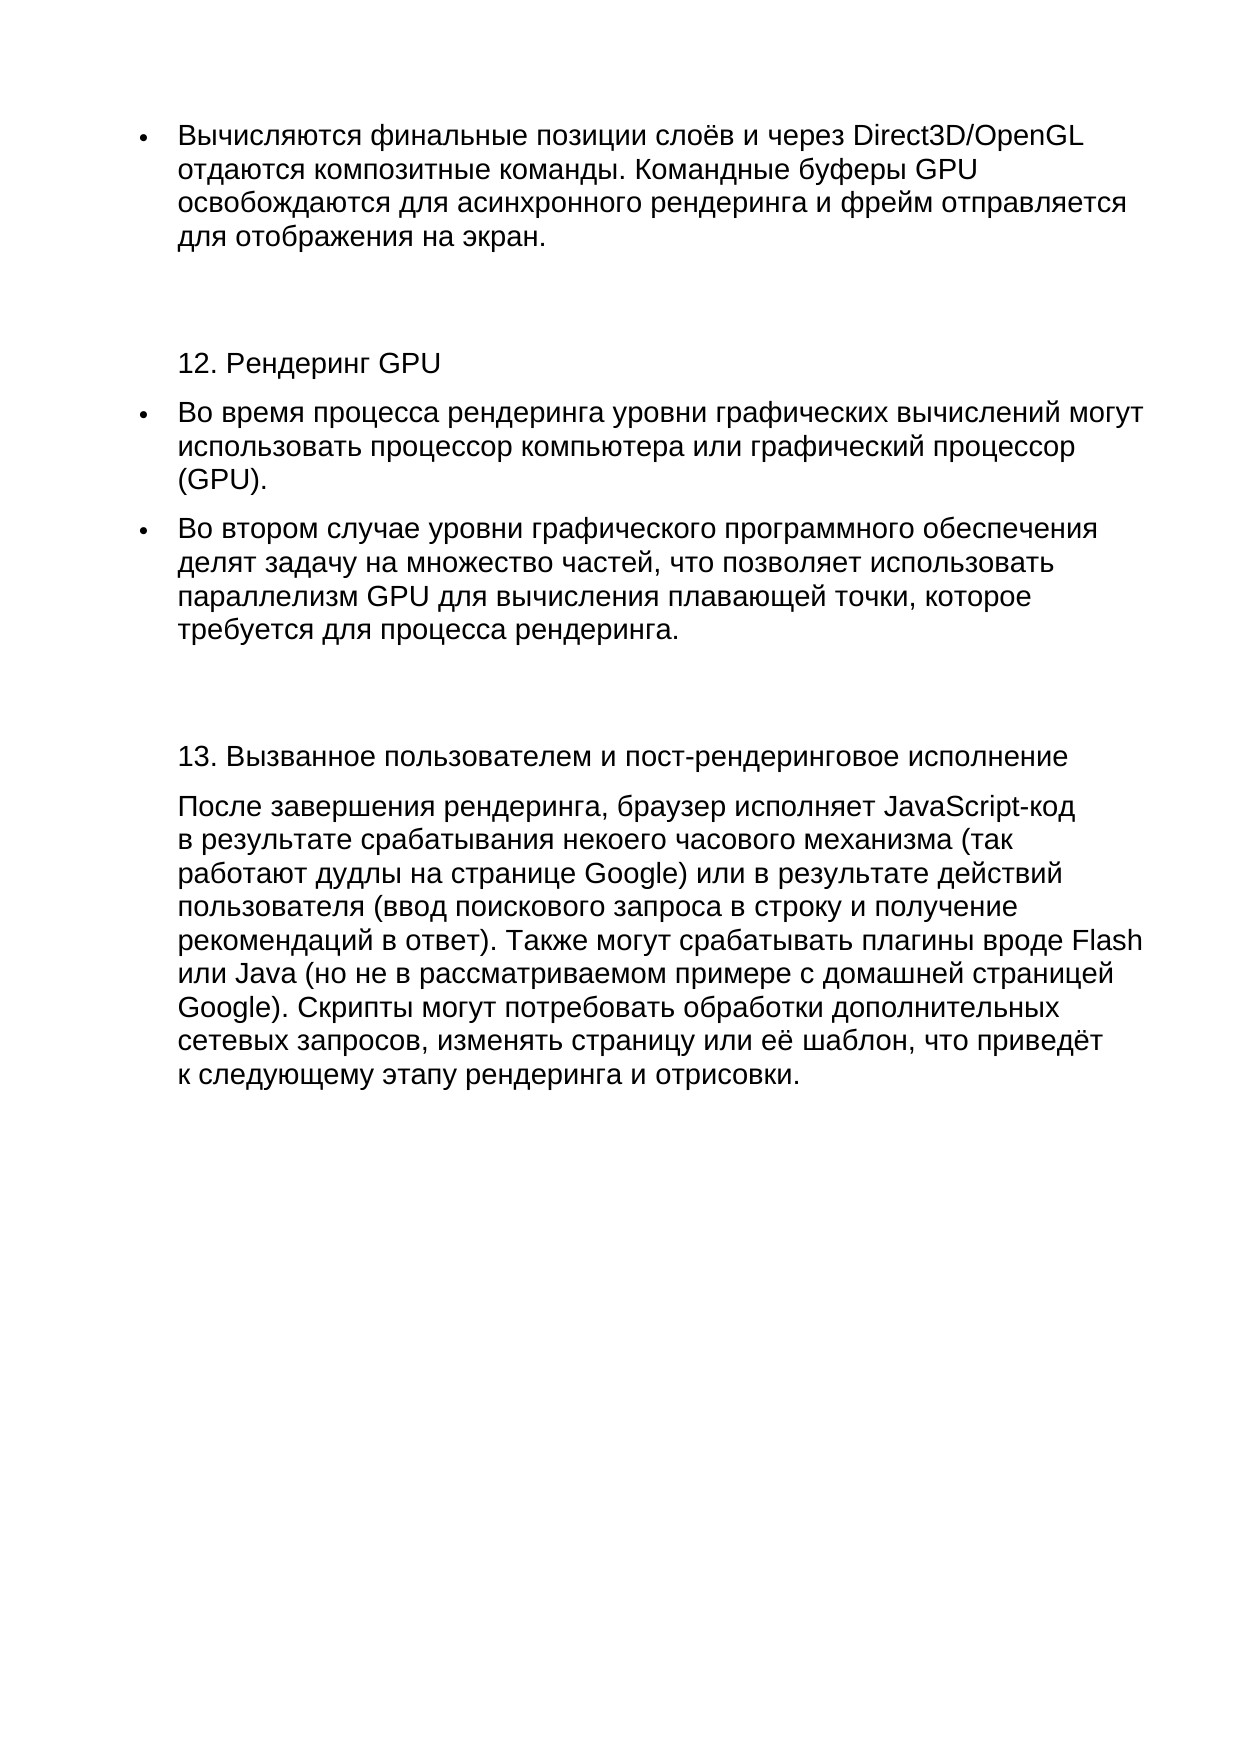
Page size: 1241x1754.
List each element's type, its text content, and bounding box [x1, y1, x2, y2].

text После завершения рендеринга, браузер исполняет JavaScript-код в результате срабатывания некоего часового механизма (так работают дудлы на странице Google) или в результате действий пользователя (ввод поискового запроса в строку и получение рекомендаций в ответ). Также могут срабатывать плагины вроде Flash или Java (но не в рассматриваемом примере с домашней страницей Google). Скрипты могут потребовать обработки дополнительных сетевых запросов, изменять страницу или её шаблон, что приведёт к следующему этапу рендеринга и отрисовки. [177, 789, 1152, 1091]
text 13. Вызванное пользователем и пост-рендеринговое исполнение [177, 739, 1152, 773]
list Во время процесса рендеринга уровни графических вычислений могут использовать процессор компьютера или графический процессор (GPU). [140, 395, 1152, 496]
list Вычисляются финальные позиции слоёв и через Direct3D/OpenGL отдаются композитные команды. Командные буферы GPU освобождаются для асинхронного рендеринга и фрейм отправляется для отображения на экран. [140, 118, 1152, 252]
list Во втором случае уровни графического программного обеспечения делят задачу на множество частей, что позволяет использовать параллелизм GPU для вычисления плавающей точки, которое требуется для процесса рендеринга. [140, 512, 1152, 646]
text 12. Рендеринг GPU [177, 346, 1152, 379]
